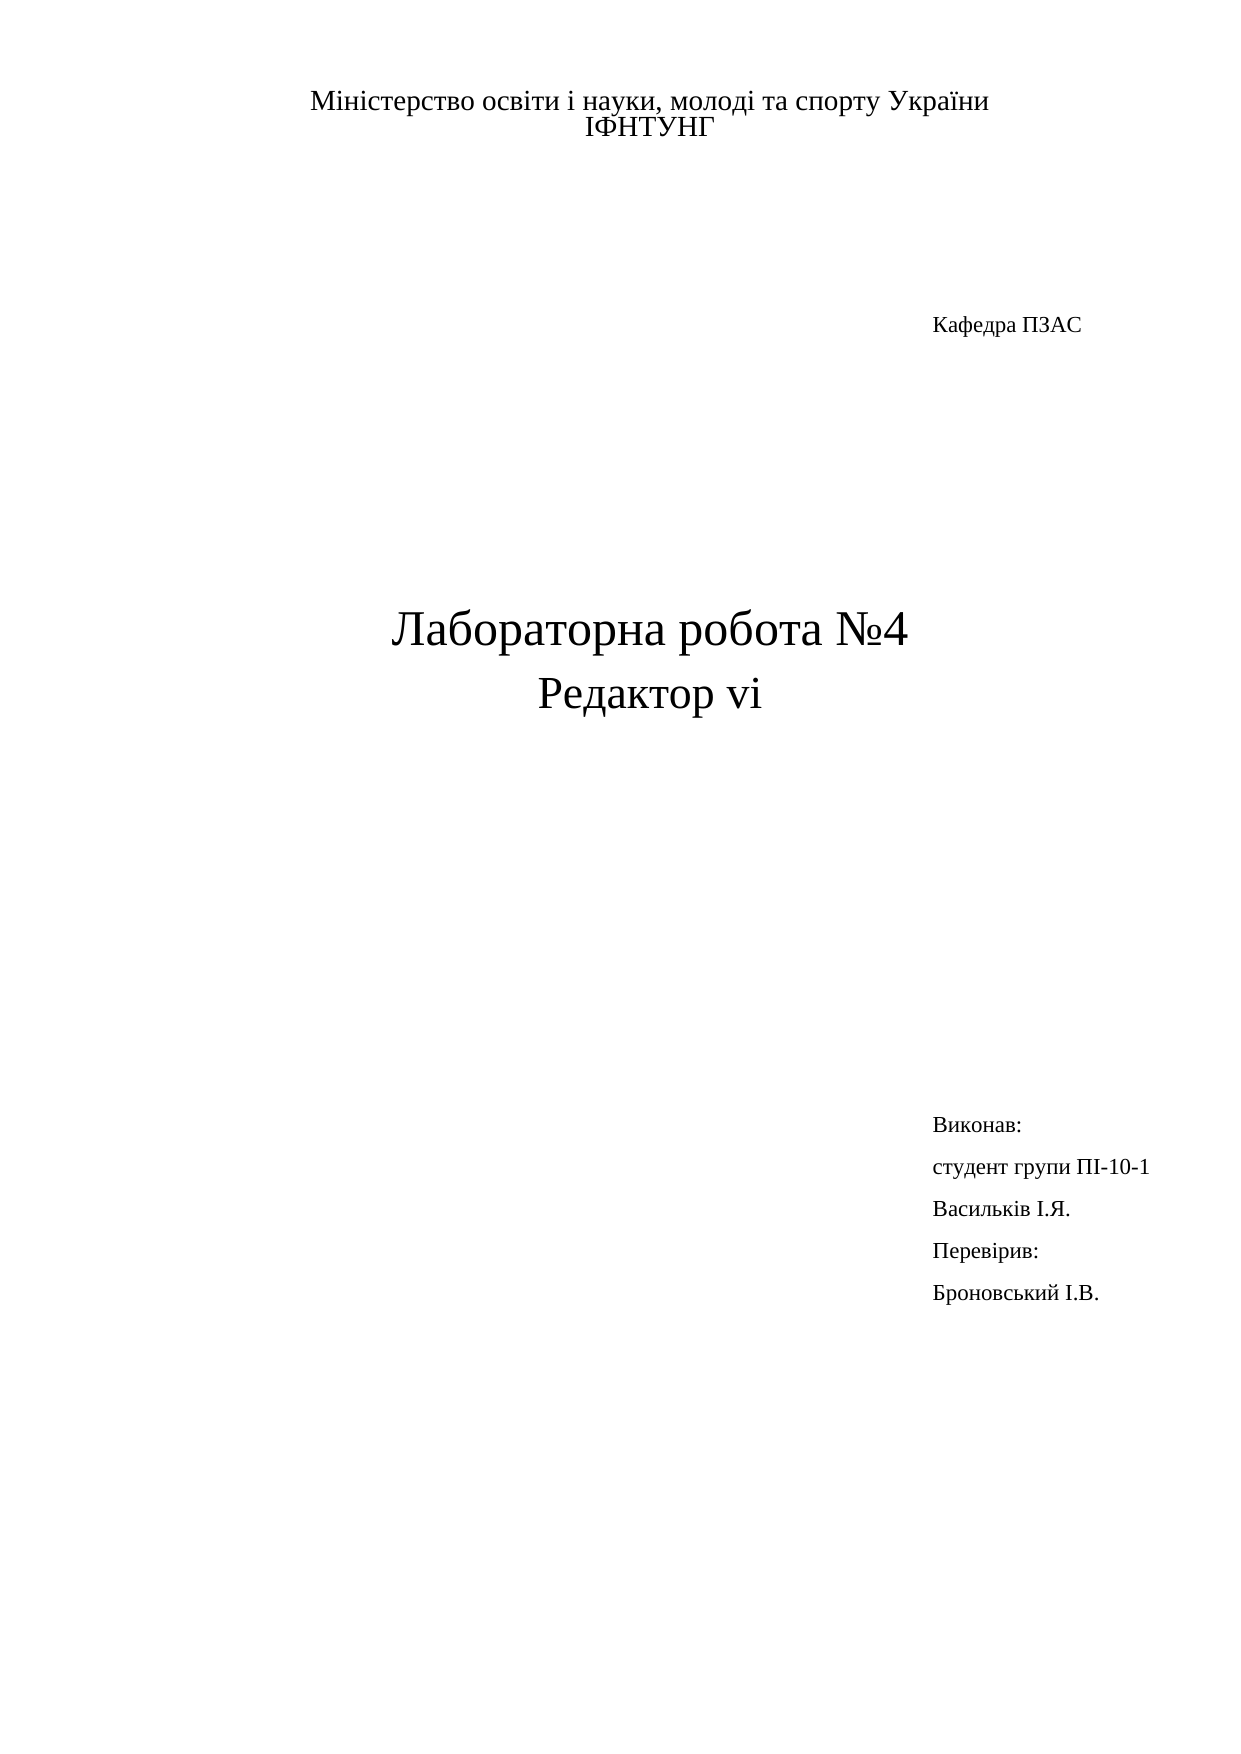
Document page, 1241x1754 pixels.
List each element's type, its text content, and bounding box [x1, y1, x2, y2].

text ІФНТУНГ [148, 115, 1152, 142]
text Васильків І.Я. [148, 1199, 1152, 1220]
text Міністерство освіти і науки, молоді та спорту України [148, 88, 1152, 115]
text Броновський І.В. [148, 1283, 1152, 1304]
text студент групи ПІ-10-1 [148, 1157, 1152, 1178]
text Кафедра ПЗАС [148, 315, 1152, 336]
text Лабораторна робота №4 [148, 608, 1152, 654]
text Редактор vi [148, 675, 1152, 717]
text Виконав: [148, 1116, 1152, 1137]
text Перевірив: [148, 1241, 1152, 1262]
